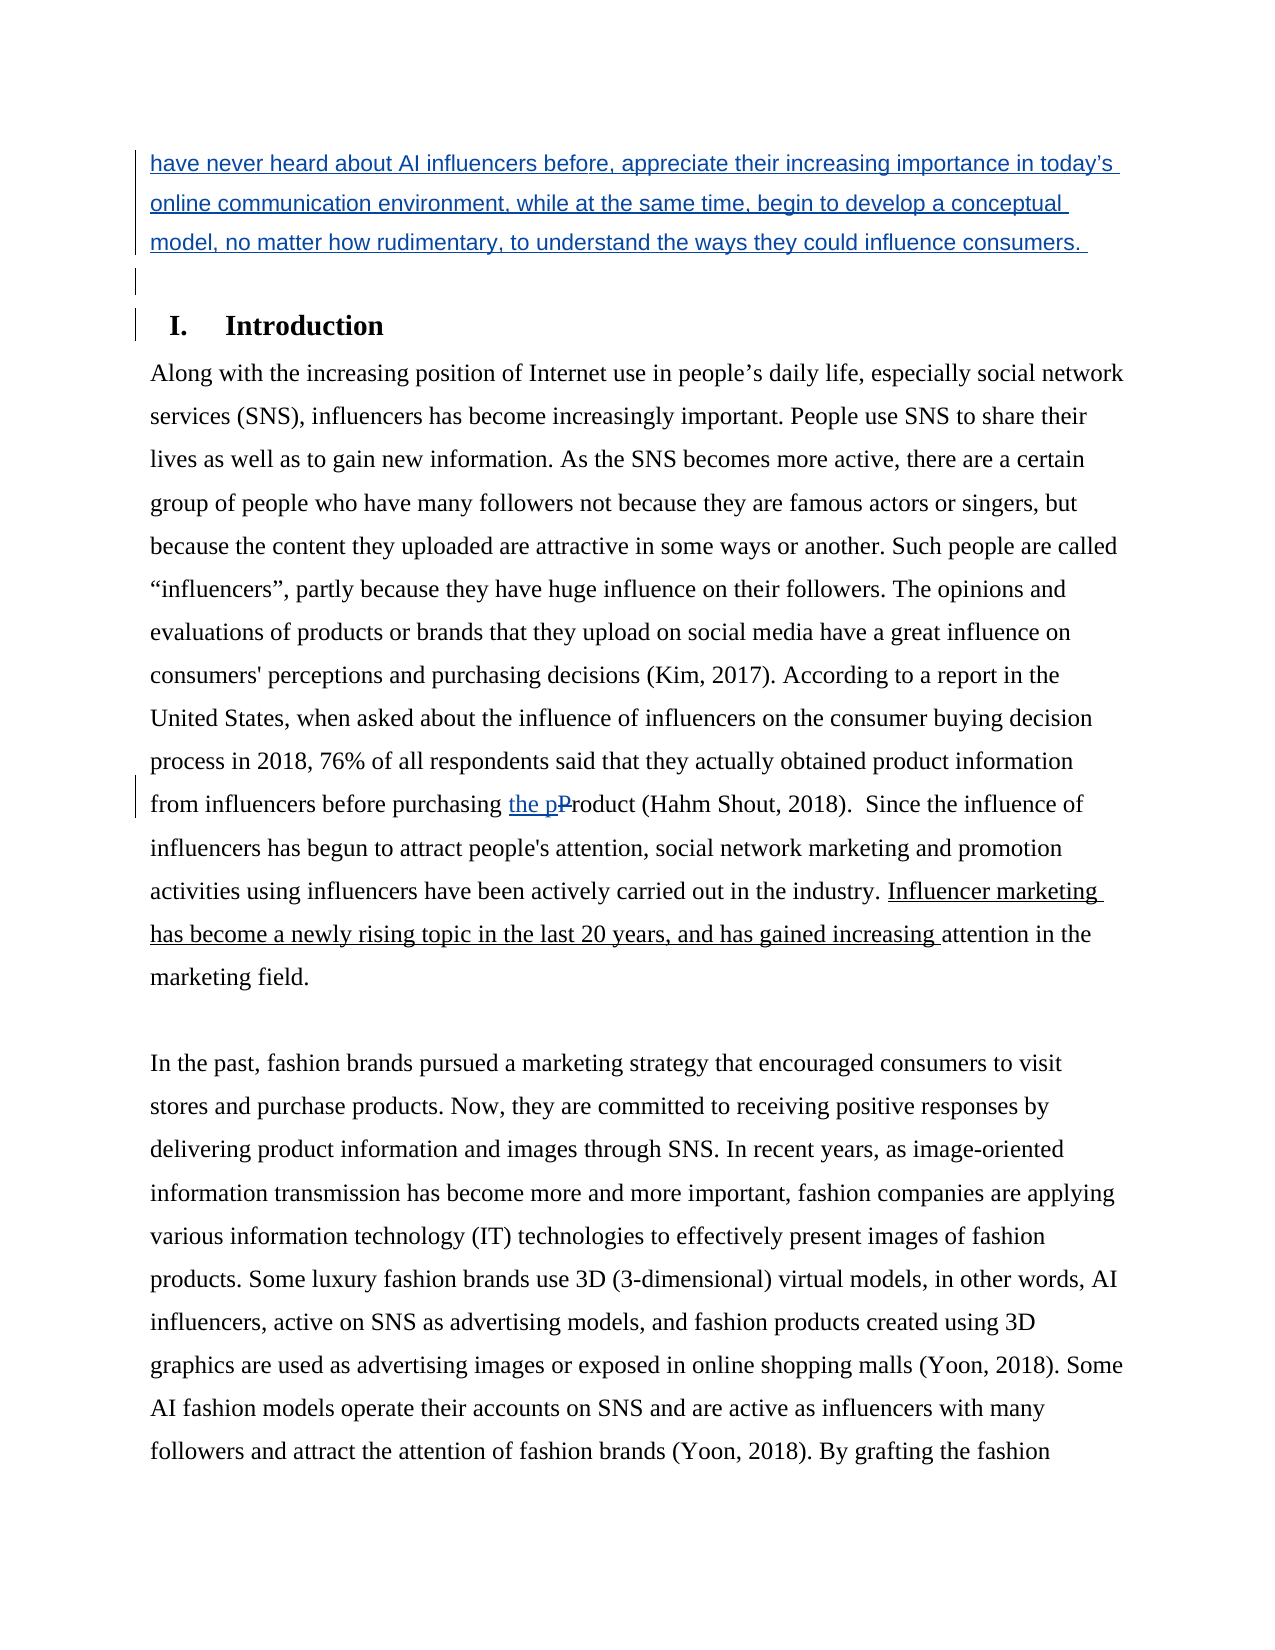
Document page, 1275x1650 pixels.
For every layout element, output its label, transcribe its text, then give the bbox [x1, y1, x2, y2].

text Along with the increasing position of Internet use in people’s daily life, especially social network services (SNS), influencers has become increasingly important. People use SNS to share their lives as well as to gain new information. As the SNS becomes more active, there are a certain group of people who have many followers not because they are famous actors or singers, but because the content they uploaded are attractive in some ways or another. Such people are called “influencers”, partly because they have huge influence on their followers. The opinions and evaluations of products or brands that they upload on social media have a great influence on consumers' perceptions and purchasing decisions (Kim, 2017). According to a report in the United States, when asked about the influence of influencers on the consumer buying decision process in 2018, 76% of all respondents said that they actually obtained product information from influencers before purchasing roduct (Hahm Shout, 2018). Since the influence of influencers has begun to attract people's attention, social network marketing and promotion activities using influencers have been actively carried out in the industry. Influencer marketing has become a newly rising topic in the last 20 years, and has gained increasing attention in the marketing field. [150, 358, 1125, 991]
list Introduction [187, 308, 1125, 341]
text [150, 1048, 1125, 1465]
